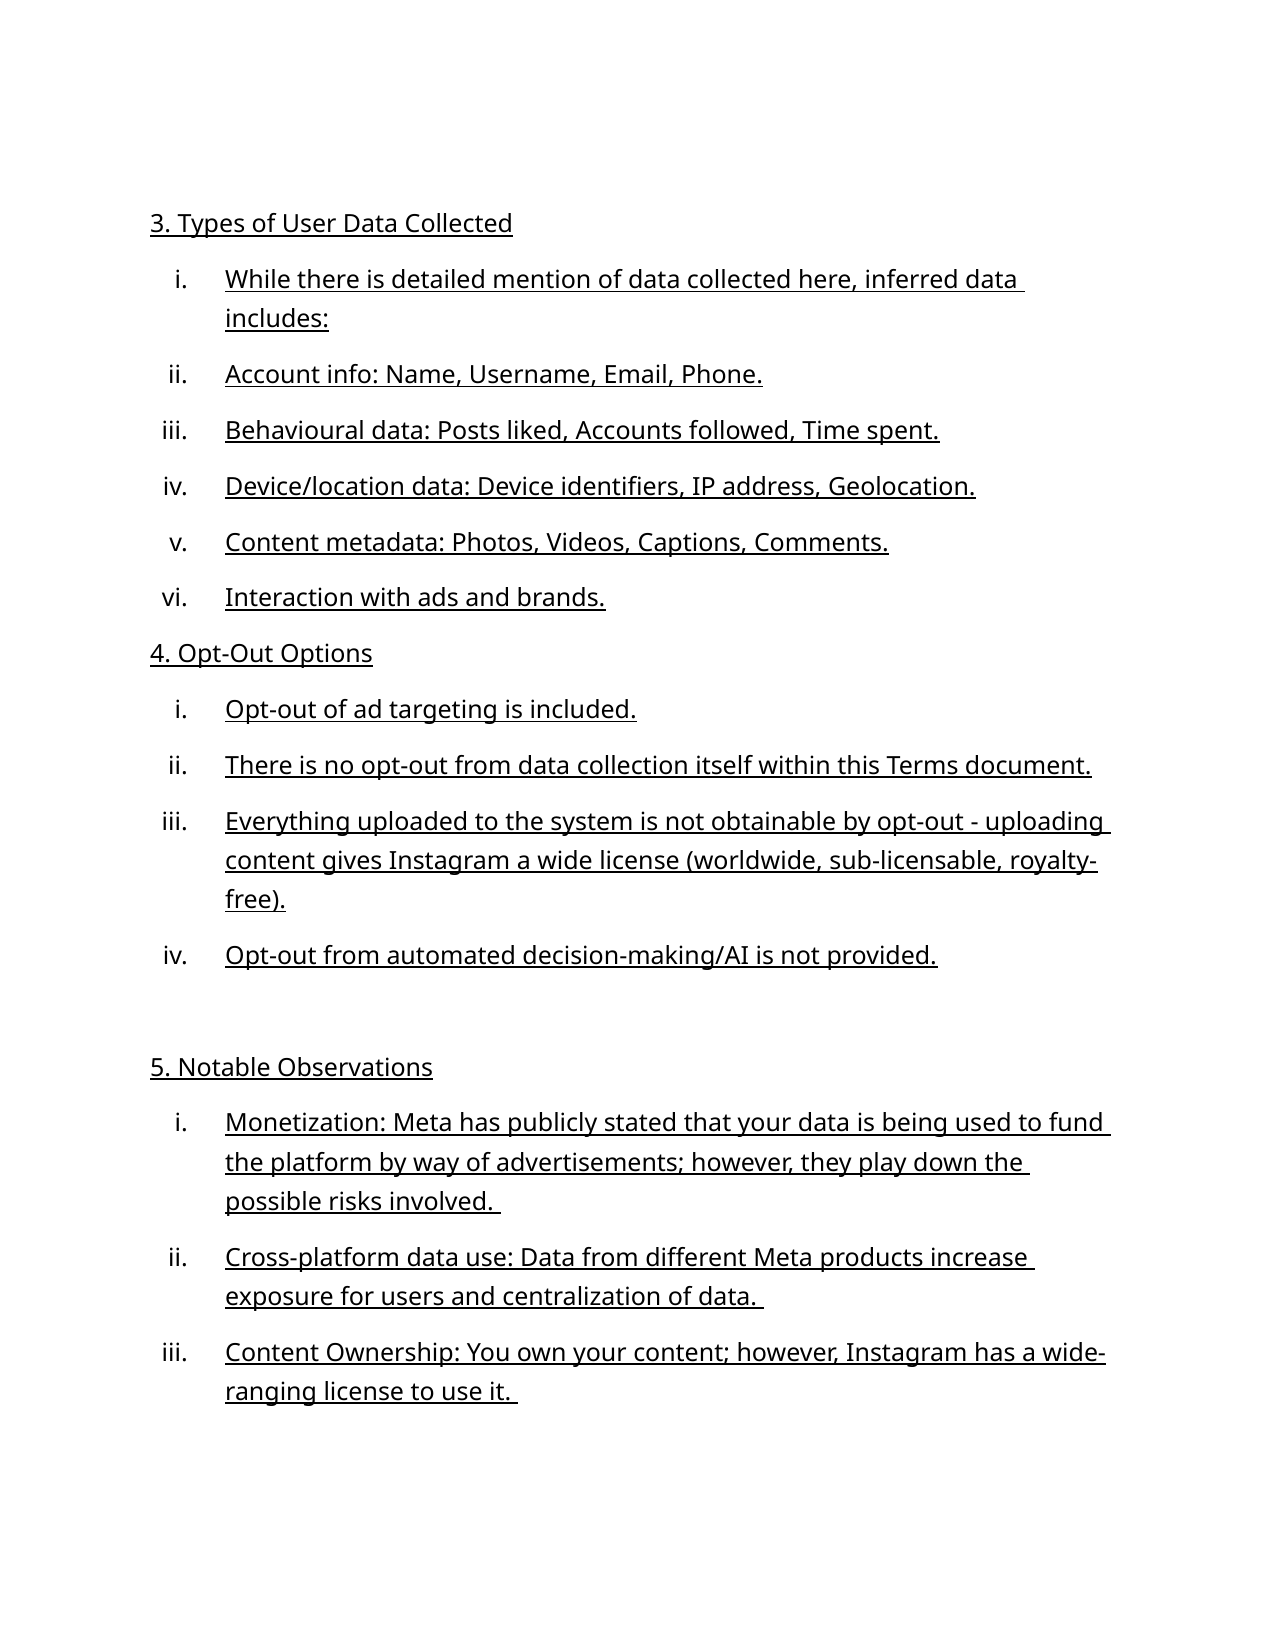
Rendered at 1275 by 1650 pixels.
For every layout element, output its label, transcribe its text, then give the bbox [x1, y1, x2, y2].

list Content Ownership: You own your content; however, Instagram has a wide-ranging license to use it. [187, 1334, 1125, 1407]
list Interaction with ads and brands. [187, 580, 1125, 614]
list There is no opt-out from data collection itself within this Terms document. [187, 747, 1125, 782]
list Monetization: Meta has publicly stated that your data is being used to fund the platform by way of advertisements; however, they play down the possible risks involved. [187, 1105, 1125, 1217]
list Opt-out of ad targeting is included. [187, 692, 1125, 726]
list Device/location data: Device identifiers, IP address, Geolocation. [187, 468, 1125, 502]
list Content metadata: Photos, Videos, Captions, Comments. [187, 524, 1125, 558]
list Opt-out from automated decision-making/AI is not provided. [187, 937, 1125, 972]
list Account info: Name, Username, Email, Phone. [187, 357, 1125, 391]
text 5. Notable Observations [150, 1049, 1125, 1083]
text 3. Types of User Data Collected [150, 206, 1125, 240]
list Everything uploaded to the system is not obtainable by opt-out - uploading content gives Instagram a wide license (worldwide, sub-licensable, royalty-free). [187, 803, 1125, 916]
text 4. Opt-Out Options [150, 636, 1125, 670]
list Behavioural data: Posts liked, Accounts followed, Time spent. [187, 412, 1125, 447]
list Cross-platform data use: Data from different Meta products increase exposure for users and centralization of data. [187, 1239, 1125, 1312]
list While there is detailed mention of data collected here, inferred data includes: [187, 262, 1125, 335]
